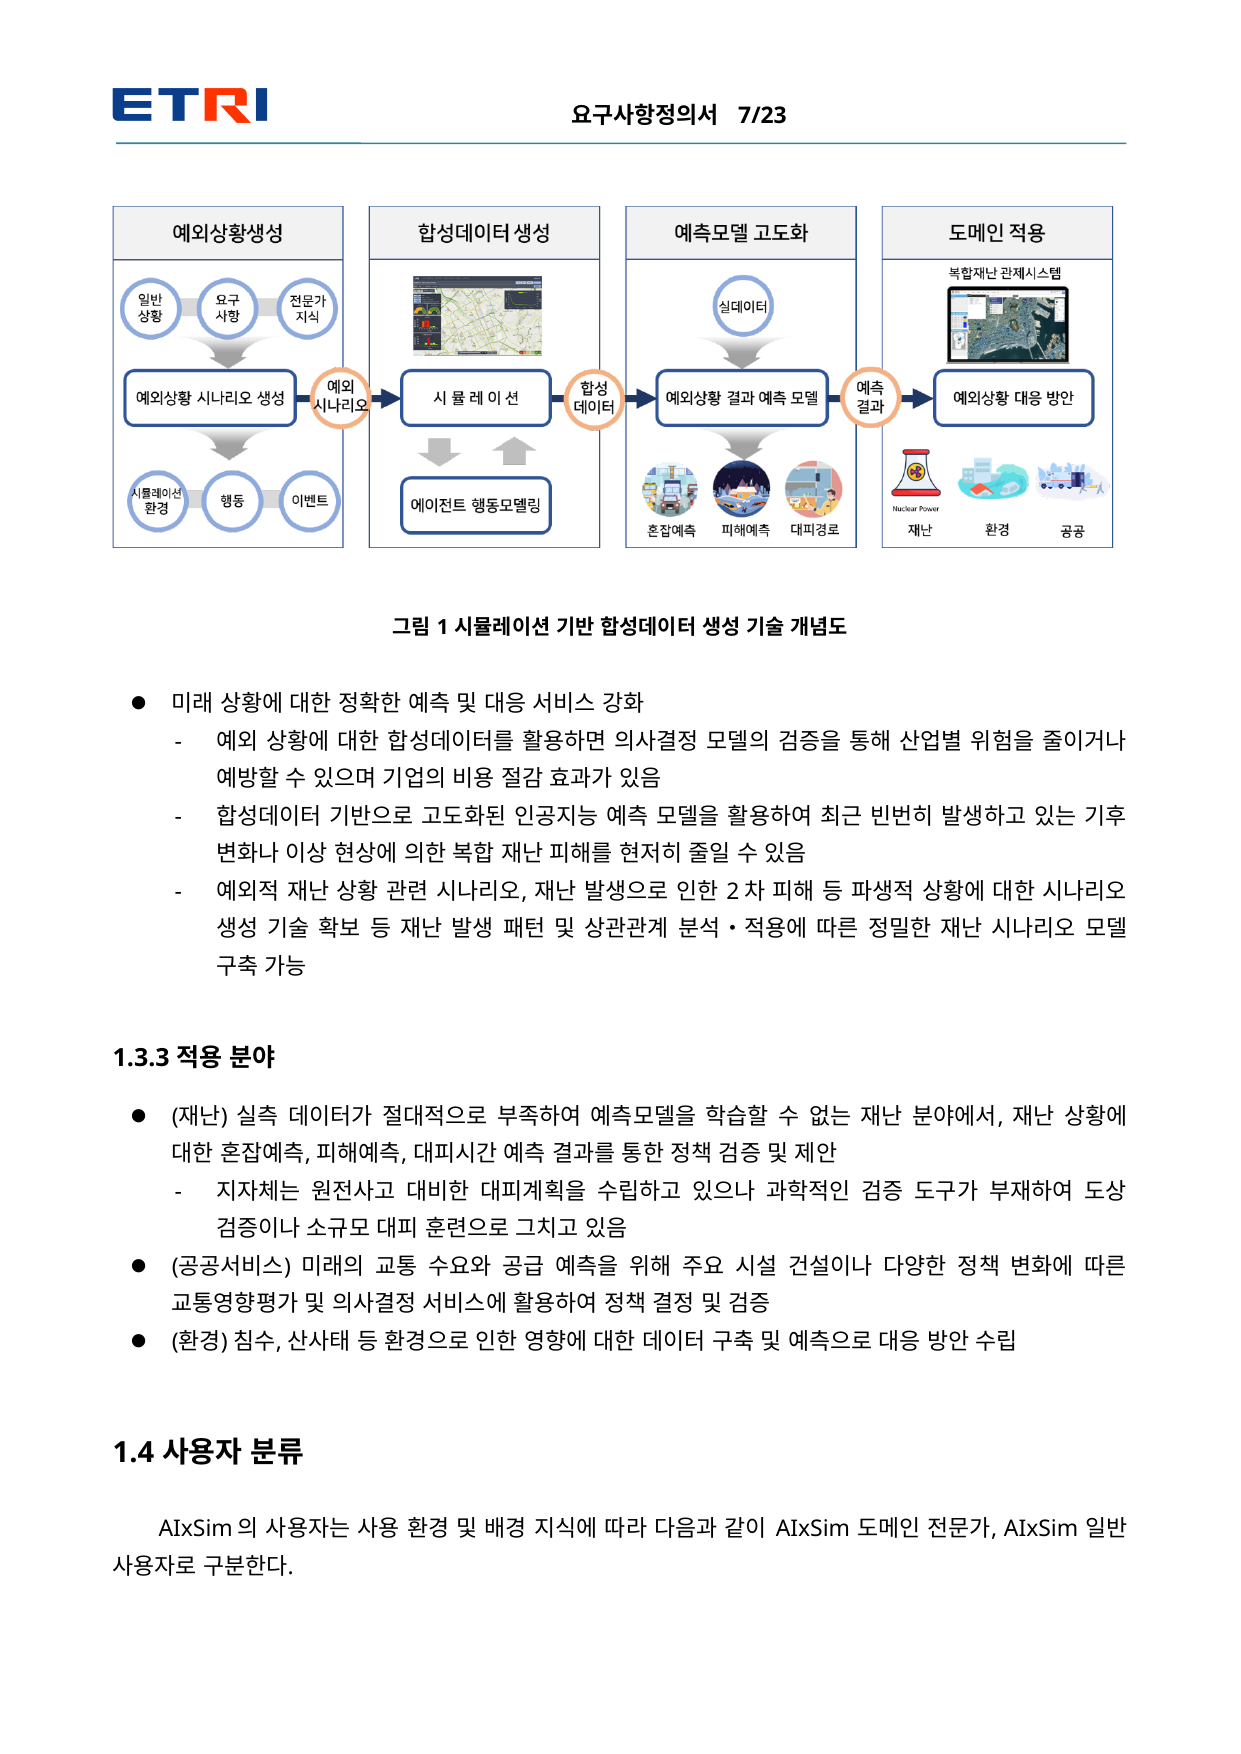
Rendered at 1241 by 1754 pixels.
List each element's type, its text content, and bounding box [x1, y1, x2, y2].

text AIxSim의 사용자는 사용 환경 및 배경 지식에 따라 다음과 같이 AIxSim 도메인 전문가, AIxSim 일반 사용자로 구분한다. [112, 1506, 1128, 1581]
subtitle 사용자 분류 [112, 1412, 1128, 1487]
subtitle 적용 분야 [112, 1037, 1128, 1075]
list (공공서비스) 미래의 교통 수요와 공급 예측을 위해 주요 시설 건설이나 다양한 정책 변화에 따른 교통영향평가 및 의사결정 서비스에 활용하여 정책 결정 및 검증 [130, 1243, 1128, 1318]
list 지자체는 원전사고 대비한 대피계획을 수립하고 있으나 과학적인 검증 도구가 부재하여 도상 검증이나 소규모 대피 훈련으로 그치고 있음 [174, 1168, 1128, 1243]
list 미래 상황에 대한 정확한 예측 및 대응 서비스 강화 [130, 681, 1128, 718]
list (환경) 침수, 산사태 등 환경으로 인한 영향에 대한 데이터 구축 및 예측으로 대응 방안 수립 [130, 1318, 1128, 1356]
list 예외적 재난 상황 관련 시나리오, 재난 발생으로 인한 2차 피해 등 파생적 상황에 대한 시나리오 생성 기술 확보 등 재난 발생 패턴 및 상관관계 분석‧적용에 따른 정밀한 재난 시나리오 모델 구축 가능 [174, 868, 1128, 981]
picture [112, 88, 268, 123]
picture [112, 206, 1114, 548]
text 그림 1 시뮬레이션 기반 합성데이터 생성 기술 개념도 [217, 611, 1023, 641]
list 합성데이터 기반으로 고도화된 인공지능 예측 모델을 활용하여 최근 빈번히 발생하고 있는 기후 변화나 이상 현상에 의한 복합 재난 피해를 현저히 줄일 수 있음 [174, 793, 1128, 868]
list (재난) 실측 데이터가 절대적으로 부족하여 예측모델을 학습할 수 없는 재난 분야에서, 재난 상황에 대한 혼잡예측, 피해예측, 대피시간 예측 결과를 통한 정책 검증 및 제안 [130, 1093, 1128, 1168]
list 예외 상황에 대한 합성데이터를 활용하면 의사결정 모델의 검증을 통해 산업별 위험을 줄이거나 예방할 수 있으며 기업의 비용 절감 효과가 있음 [174, 718, 1128, 793]
